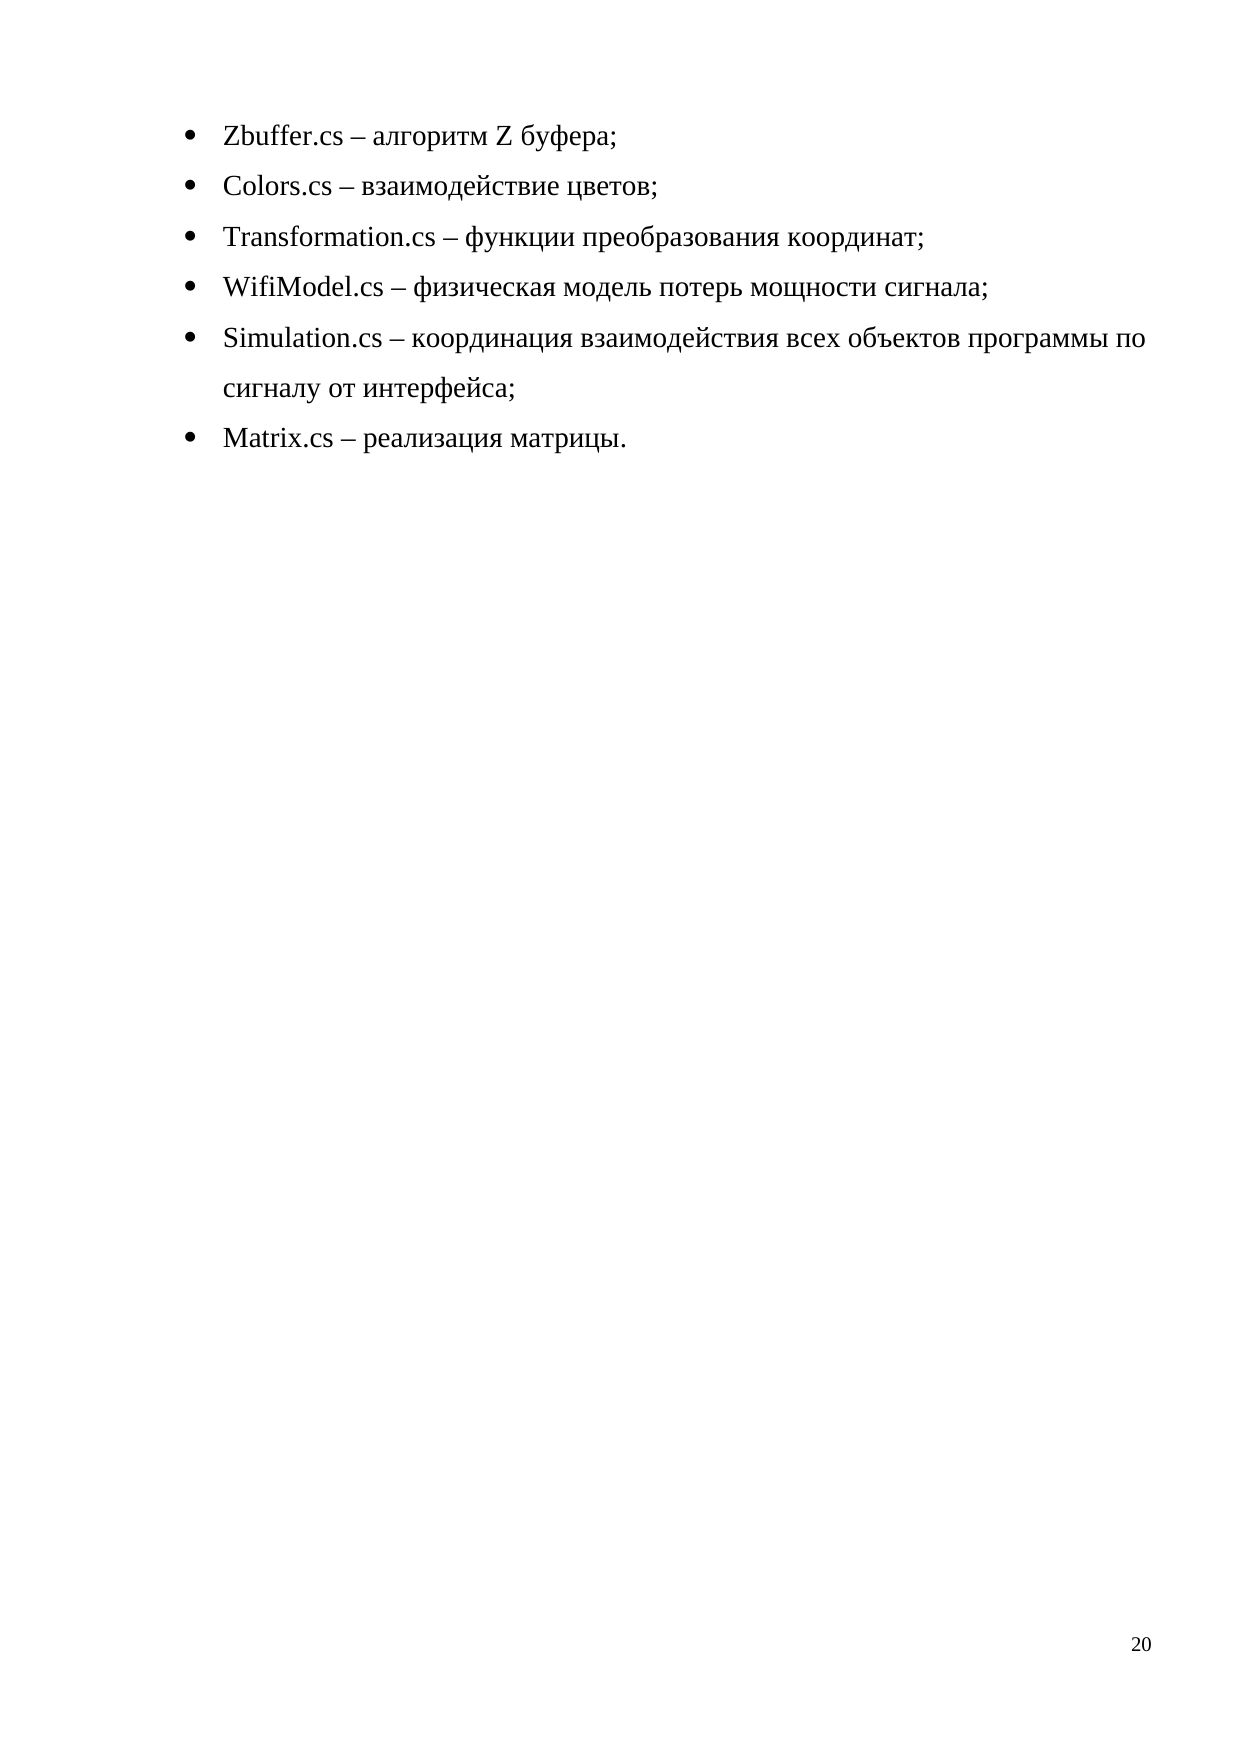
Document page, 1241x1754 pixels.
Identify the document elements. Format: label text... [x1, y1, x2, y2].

list Colors.cs – взаимодействие цветов; [185, 168, 1152, 202]
list WifiModel.cs – физическая модель потерь мощности сигнала; [185, 269, 1152, 303]
list Transformation.cs – функции преобразования координат; [185, 219, 1152, 253]
list Simulation.cs – координация взаимодействия всех объектов программы по сигналу от интерфейса; [185, 320, 1152, 404]
list Zbuffer.cs – алгоритм Z буфера; [185, 118, 1152, 152]
list Matrix.cs – реализация матрицы. [185, 421, 1152, 454]
